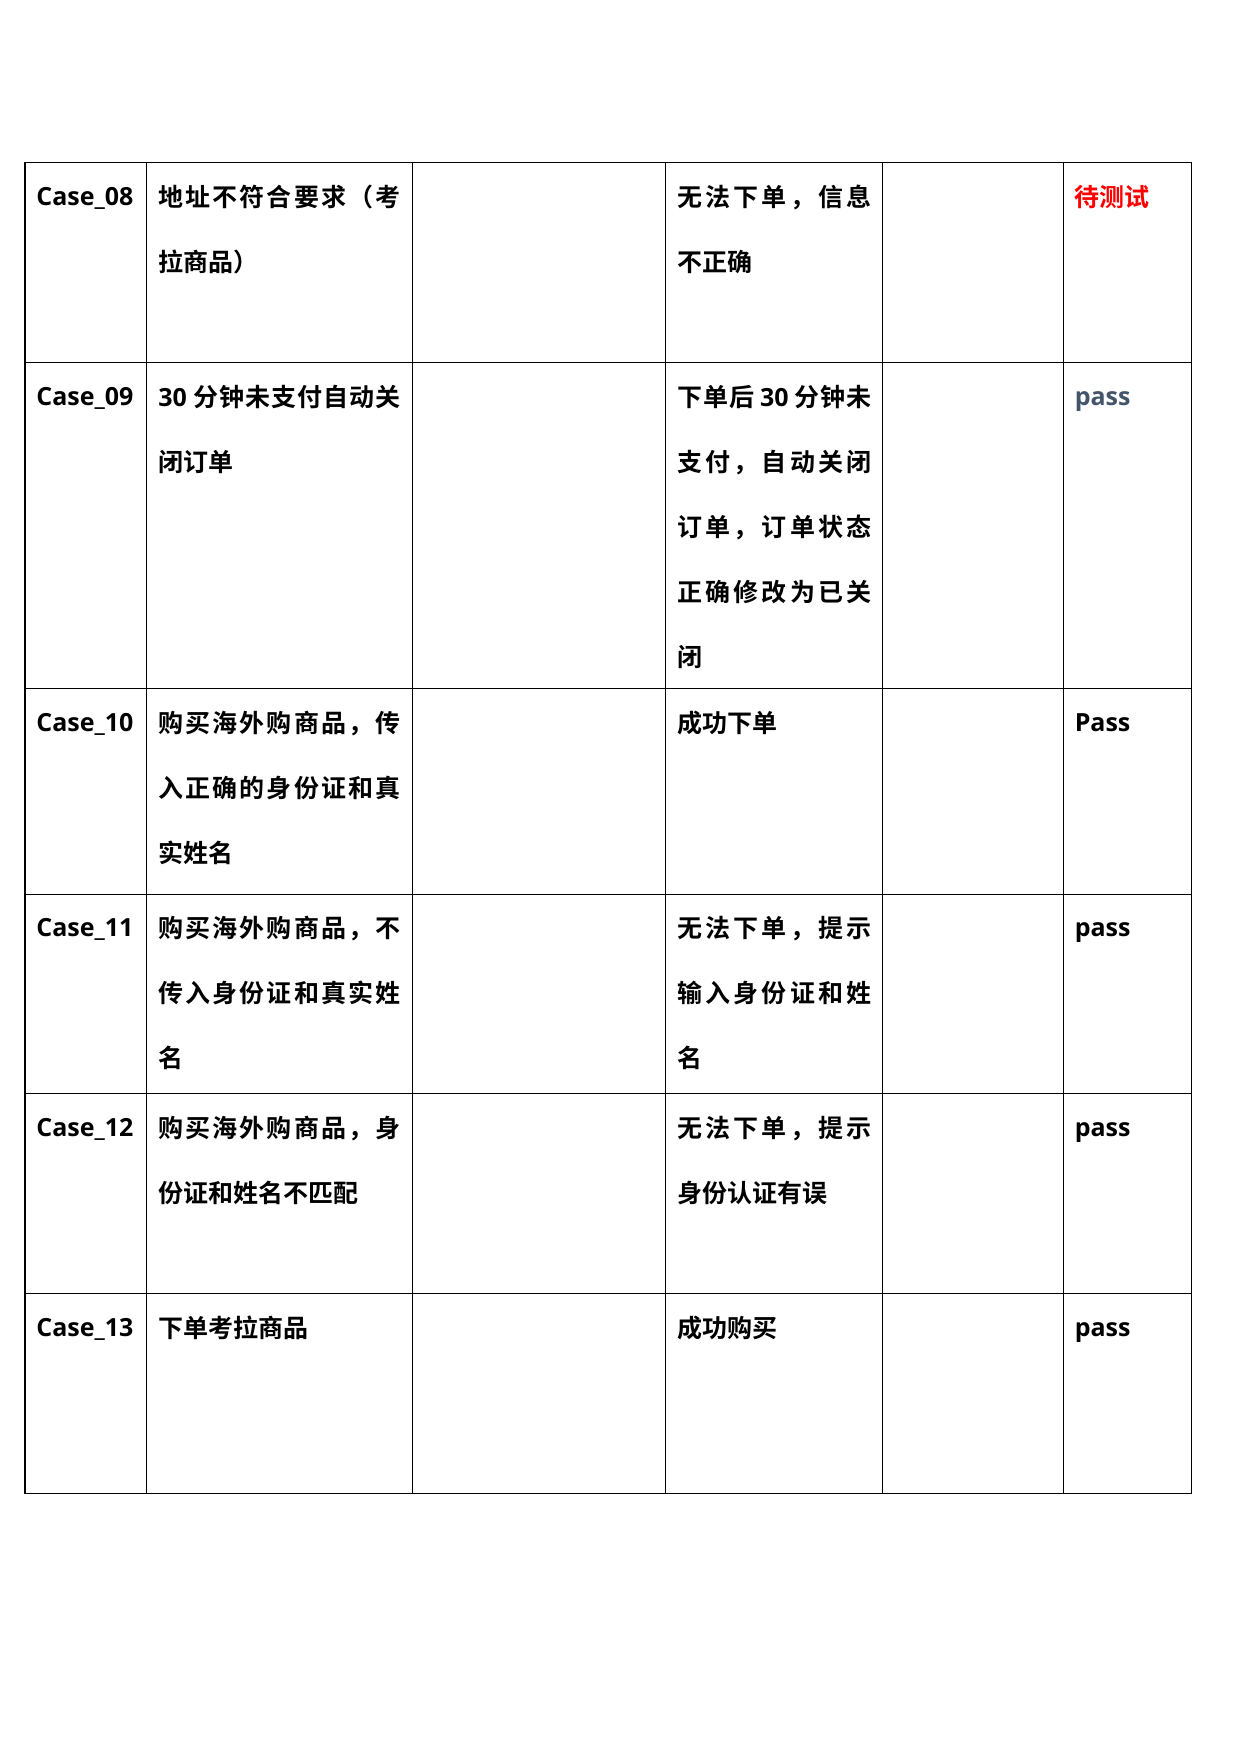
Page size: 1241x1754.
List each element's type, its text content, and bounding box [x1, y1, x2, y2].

table_cell 30分钟未支付自动关闭订单 [147, 363, 412, 688]
table_cell 购买海外购商品，身份证和姓名不匹配 [147, 1094, 412, 1293]
table_cell 无法下单，信息不正确 [666, 163, 882, 362]
table_cell [413, 1094, 665, 1293]
table_cell [413, 363, 665, 688]
table_cell pass [1064, 1094, 1191, 1293]
table_cell Case_09 [26, 363, 146, 688]
table_cell Case_13 [26, 1294, 146, 1493]
table_cell 购买海外购商品，不传入身份证和真实姓名 [147, 895, 412, 1093]
table_cell [883, 689, 1063, 893]
table_cell 无法下单，提示输入身份证和姓名 [666, 895, 882, 1093]
table_cell 成功购买 [666, 1294, 882, 1493]
table_cell 成功下单 [666, 689, 882, 893]
table_cell pass [1064, 895, 1191, 1093]
table_cell Pass [1064, 689, 1191, 893]
table_cell [413, 689, 665, 893]
table_cell [883, 1294, 1063, 1493]
table_cell 购买海外购商品，传入正确的身份证和真实姓名 [147, 689, 412, 893]
table_cell 无法下单，提示身份认证有误 [666, 1094, 882, 1293]
table_cell 地址不符合要求（考拉商品） [147, 163, 412, 362]
table_cell Case_12 [26, 1094, 146, 1293]
table_cell [413, 895, 665, 1093]
table_cell pass [1064, 1294, 1191, 1493]
table_cell Case_11 [26, 895, 146, 1093]
table_cell 待测试 [1064, 163, 1191, 362]
table_cell Case_10 [26, 689, 146, 893]
table_cell [883, 1094, 1063, 1293]
table_cell pass [1064, 363, 1191, 688]
table_cell Case_08 [26, 163, 146, 362]
table_cell [883, 895, 1063, 1093]
table_cell [413, 1294, 665, 1493]
table_cell [883, 163, 1063, 362]
table_cell [413, 163, 665, 362]
table_cell [883, 363, 1063, 688]
table_cell 下单考拉商品 [147, 1294, 412, 1493]
table_cell 下单后30分钟未支付，自动关闭订单，订单状态正确修改为已关闭 [666, 363, 882, 688]
